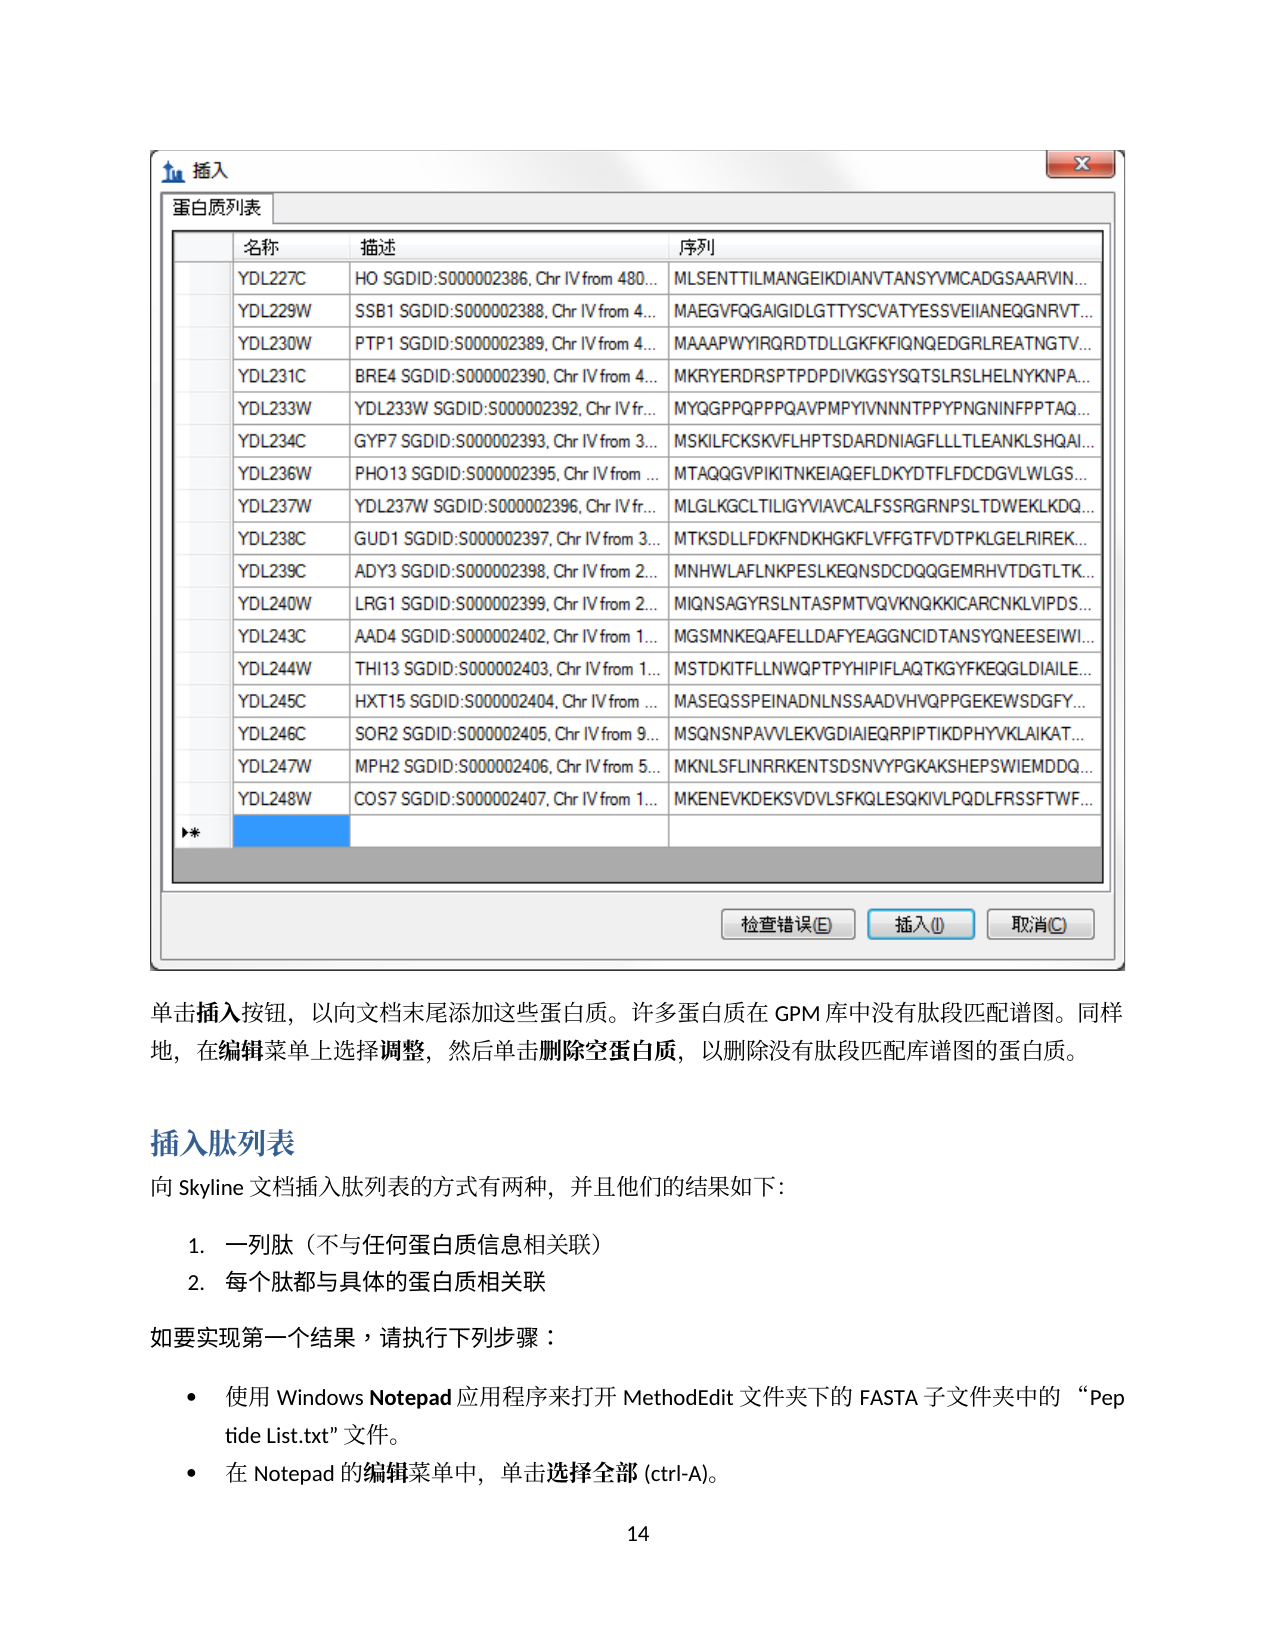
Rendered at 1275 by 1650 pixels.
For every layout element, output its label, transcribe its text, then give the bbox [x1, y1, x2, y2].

subtitle 插入肽列表 [150, 1121, 1125, 1163]
list 一列肽（不与任何蛋白质信息相关联） [187, 1227, 1125, 1261]
text 向 Skyline 文档插入肽列表的方式有两种，并且他们的结果如下： [150, 1169, 1125, 1202]
text 单击插入按钮，以向文档末尾添加这些蛋白质。许多蛋白质在 GPM 库中没有肽段匹配谱图。同样地，在编辑菜单上选择调整，然后单击删除空蛋白质，以删除没有肽段匹配库谱图的蛋白质。 [150, 995, 1125, 1066]
list 在 Notepad 的编辑菜单中，单击选择全部 (ctrl-A)。 [187, 1455, 1125, 1488]
picture [150, 150, 1125, 971]
list 使用 Windows Notepad应用程序来打开 MethodEdit 文件夹下的 FASTA 子文件夹中的 “Peptide List.txt” 文件。 [187, 1379, 1125, 1450]
text 如要实现第一个结果，请执行下列步骤： [150, 1322, 1125, 1353]
list 每个肽都与具体的蛋白质相关联 [187, 1266, 1125, 1297]
